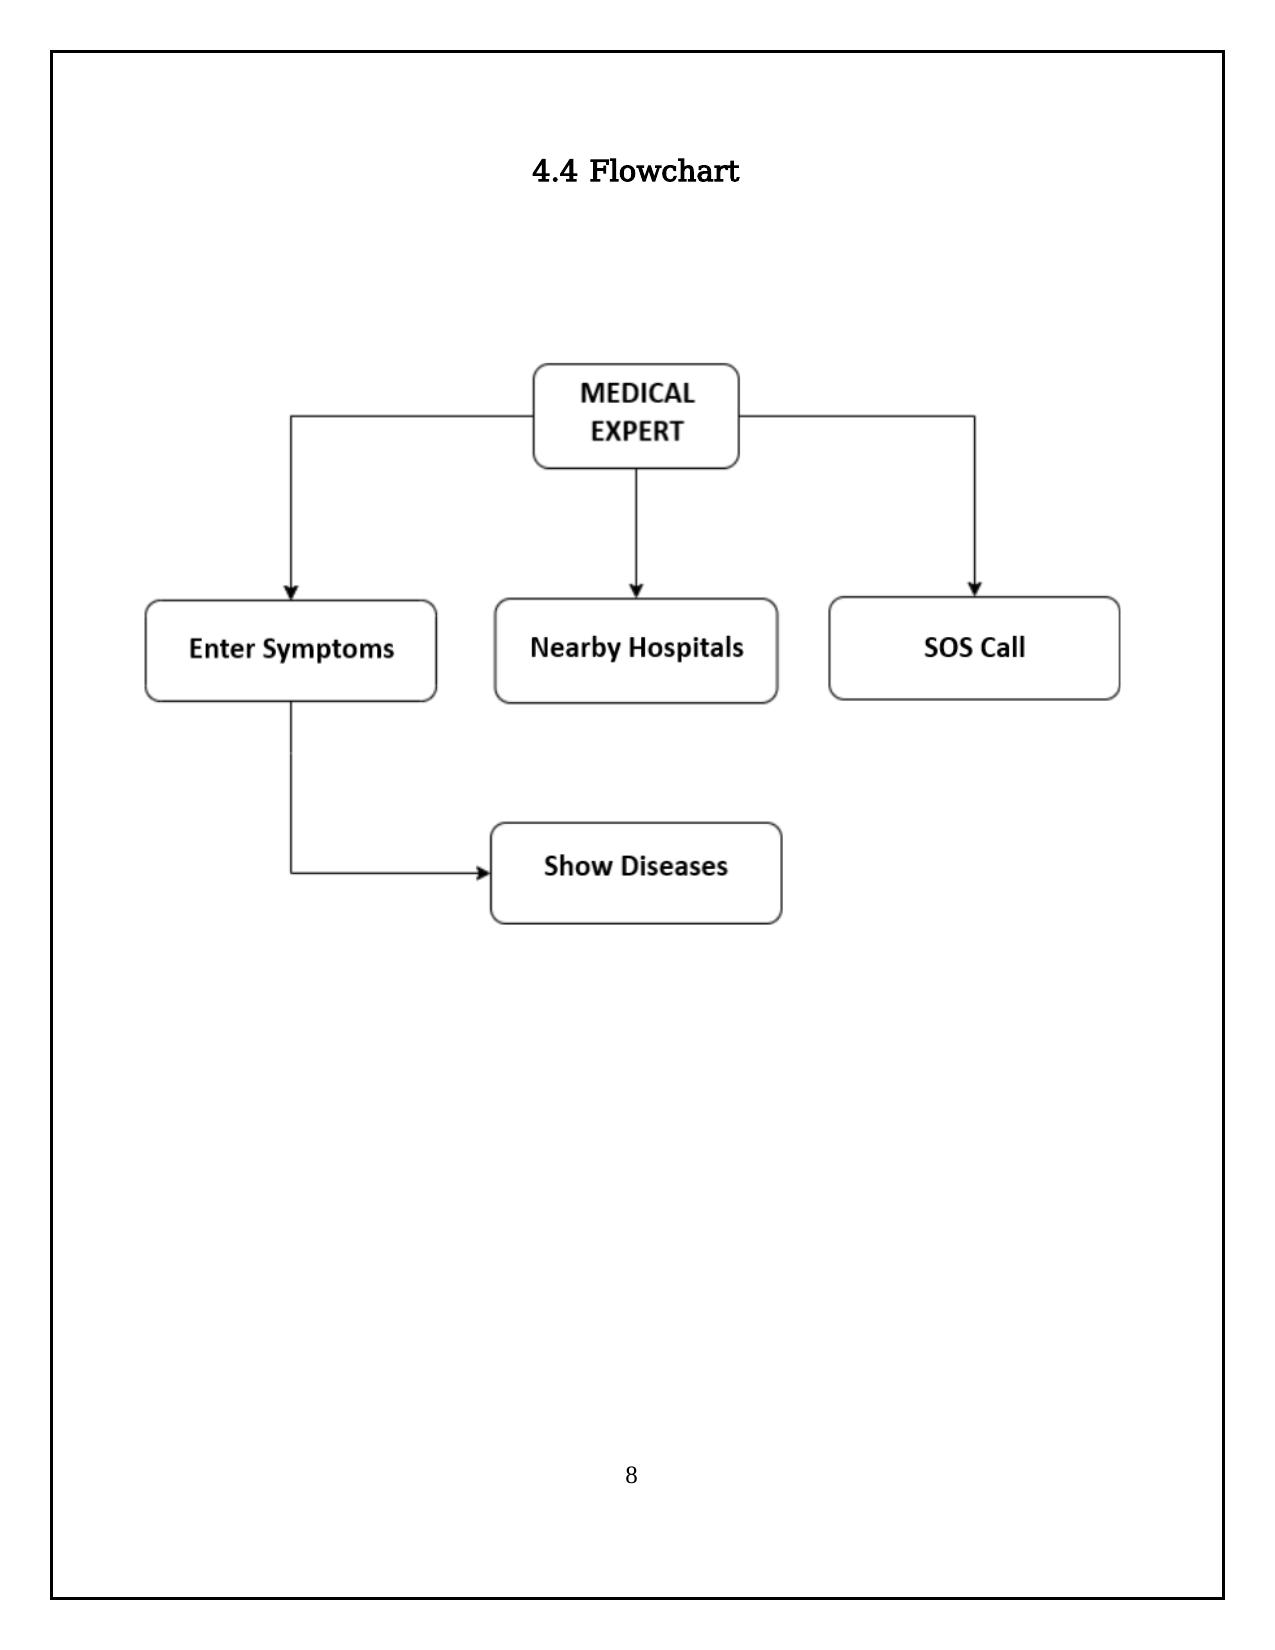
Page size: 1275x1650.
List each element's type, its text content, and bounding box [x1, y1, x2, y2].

list Flowchart [133, 152, 1137, 187]
picture [133, 347, 1121, 926]
